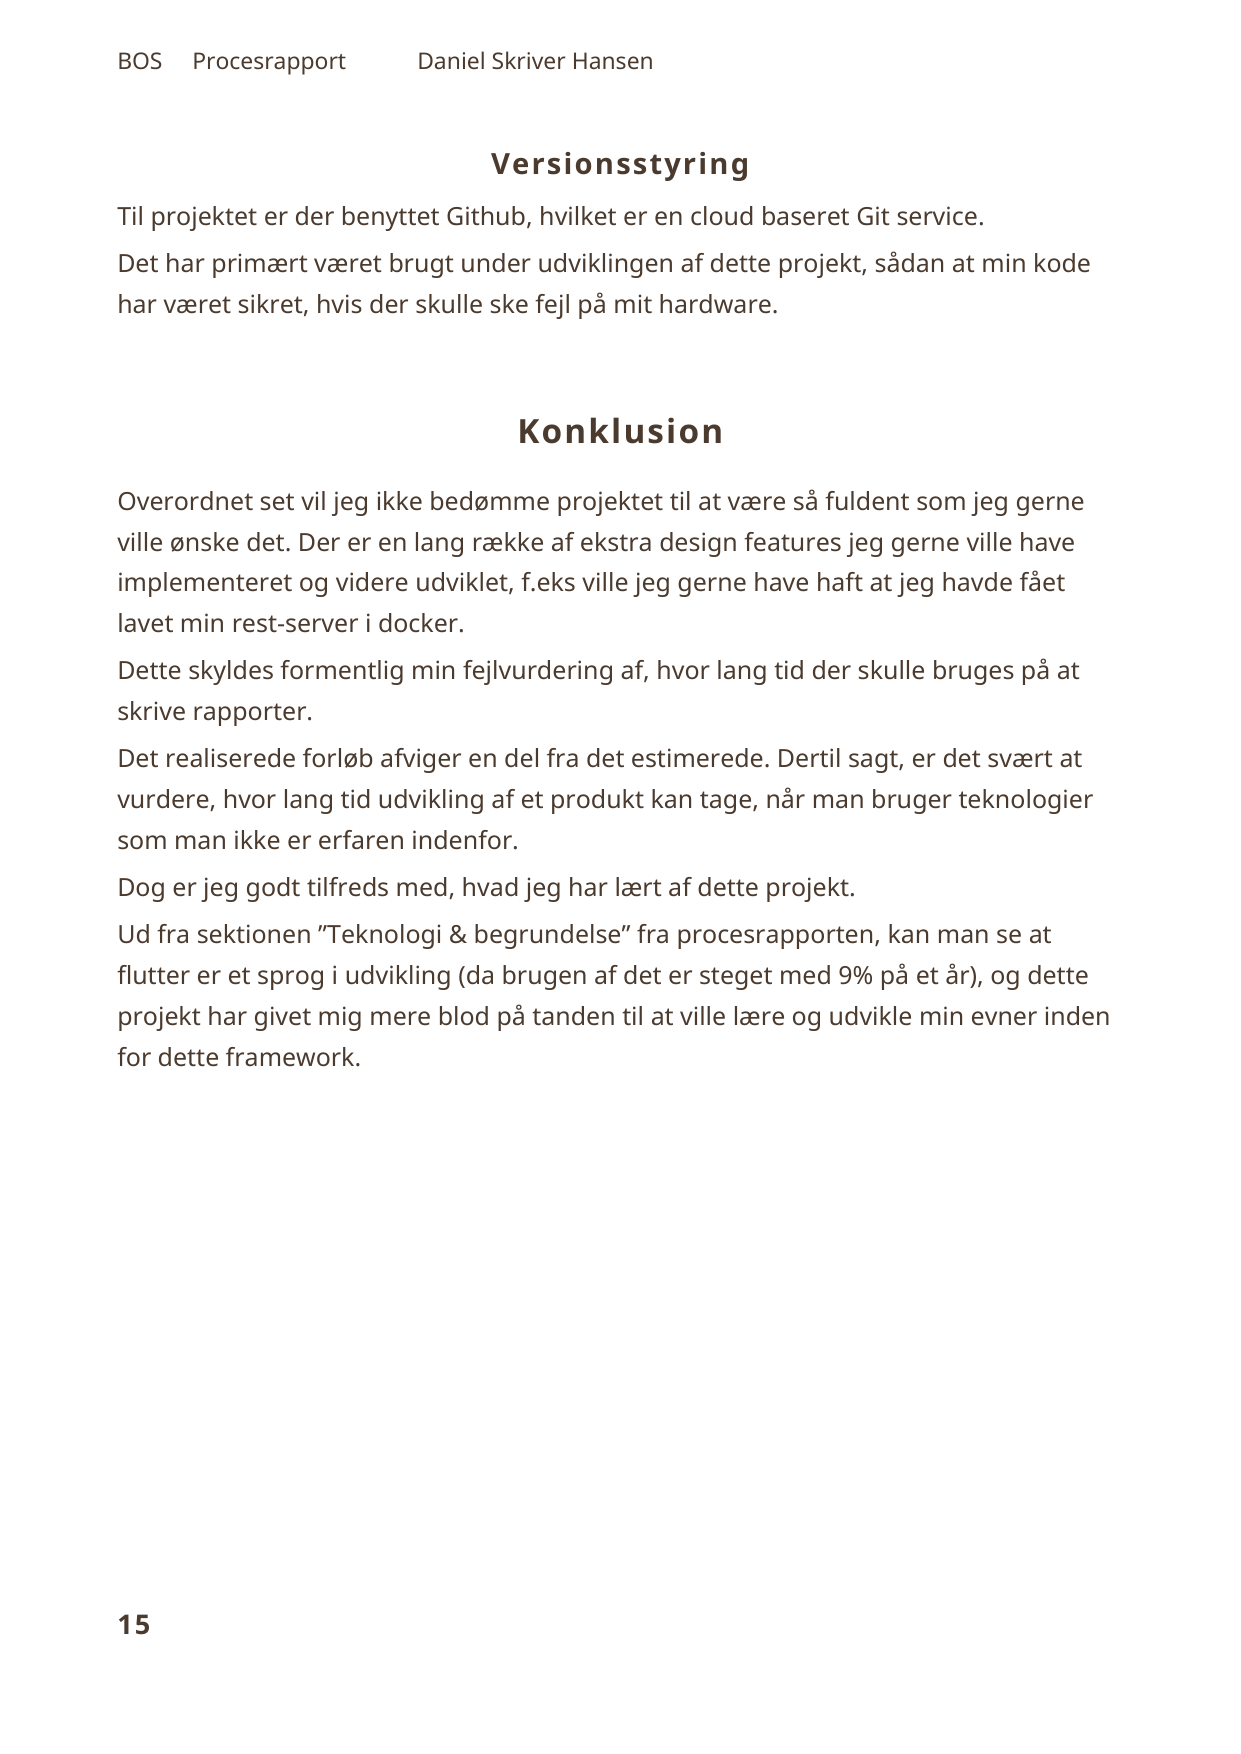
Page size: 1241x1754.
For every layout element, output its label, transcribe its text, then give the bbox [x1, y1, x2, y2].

text Overordnet set vil jeg ikke bedømme projektet til at være så fuldent som jeg gerne ville ønske det. Der er en lang række af ekstra design features jeg gerne ville have implementeret og videre udviklet, f.eks ville jeg gerne have haft at jeg havde fået lavet min rest-server i docker. [117, 483, 1123, 640]
text Dog er jeg godt tilfreds med, hvad jeg har lært af dette projekt. [117, 869, 1123, 904]
text Det har primært været brugt under udviklingen af dette projekt, sådan at min kode har været sikret, hvis der skulle ske fejl på mit hardware. [117, 246, 1123, 321]
text Til projektet er der benyttet Github, hvilket er en cloud baseret Git service. [117, 199, 1123, 233]
text Ud fra sektionen ”Teknologi & begrundelse” fra procesrapporten, kan man se at flutter er et sprog i udvikling (da brugen af det er steget med 9% på et år), og dette projekt har givet mig mere blod på tanden til at ville lære og udvikle min evner inden for dette framework. [117, 917, 1123, 1073]
subtitle Versionsstyring [117, 143, 1123, 183]
subtitle Konklusion [117, 408, 1123, 453]
text Dette skyldes formentlig min fejlvurdering af, hvor lang tid der skulle bruges på at skrive rapporter. [117, 653, 1123, 728]
text Det realiserede forløb afviger en del fra det estimerede. Dertil sagt, er det svært at vurdere, hvor lang tid udvikling af et produkt kan tage, når man bruger teknologier som man ikke er erfaren indenfor. [117, 741, 1123, 857]
